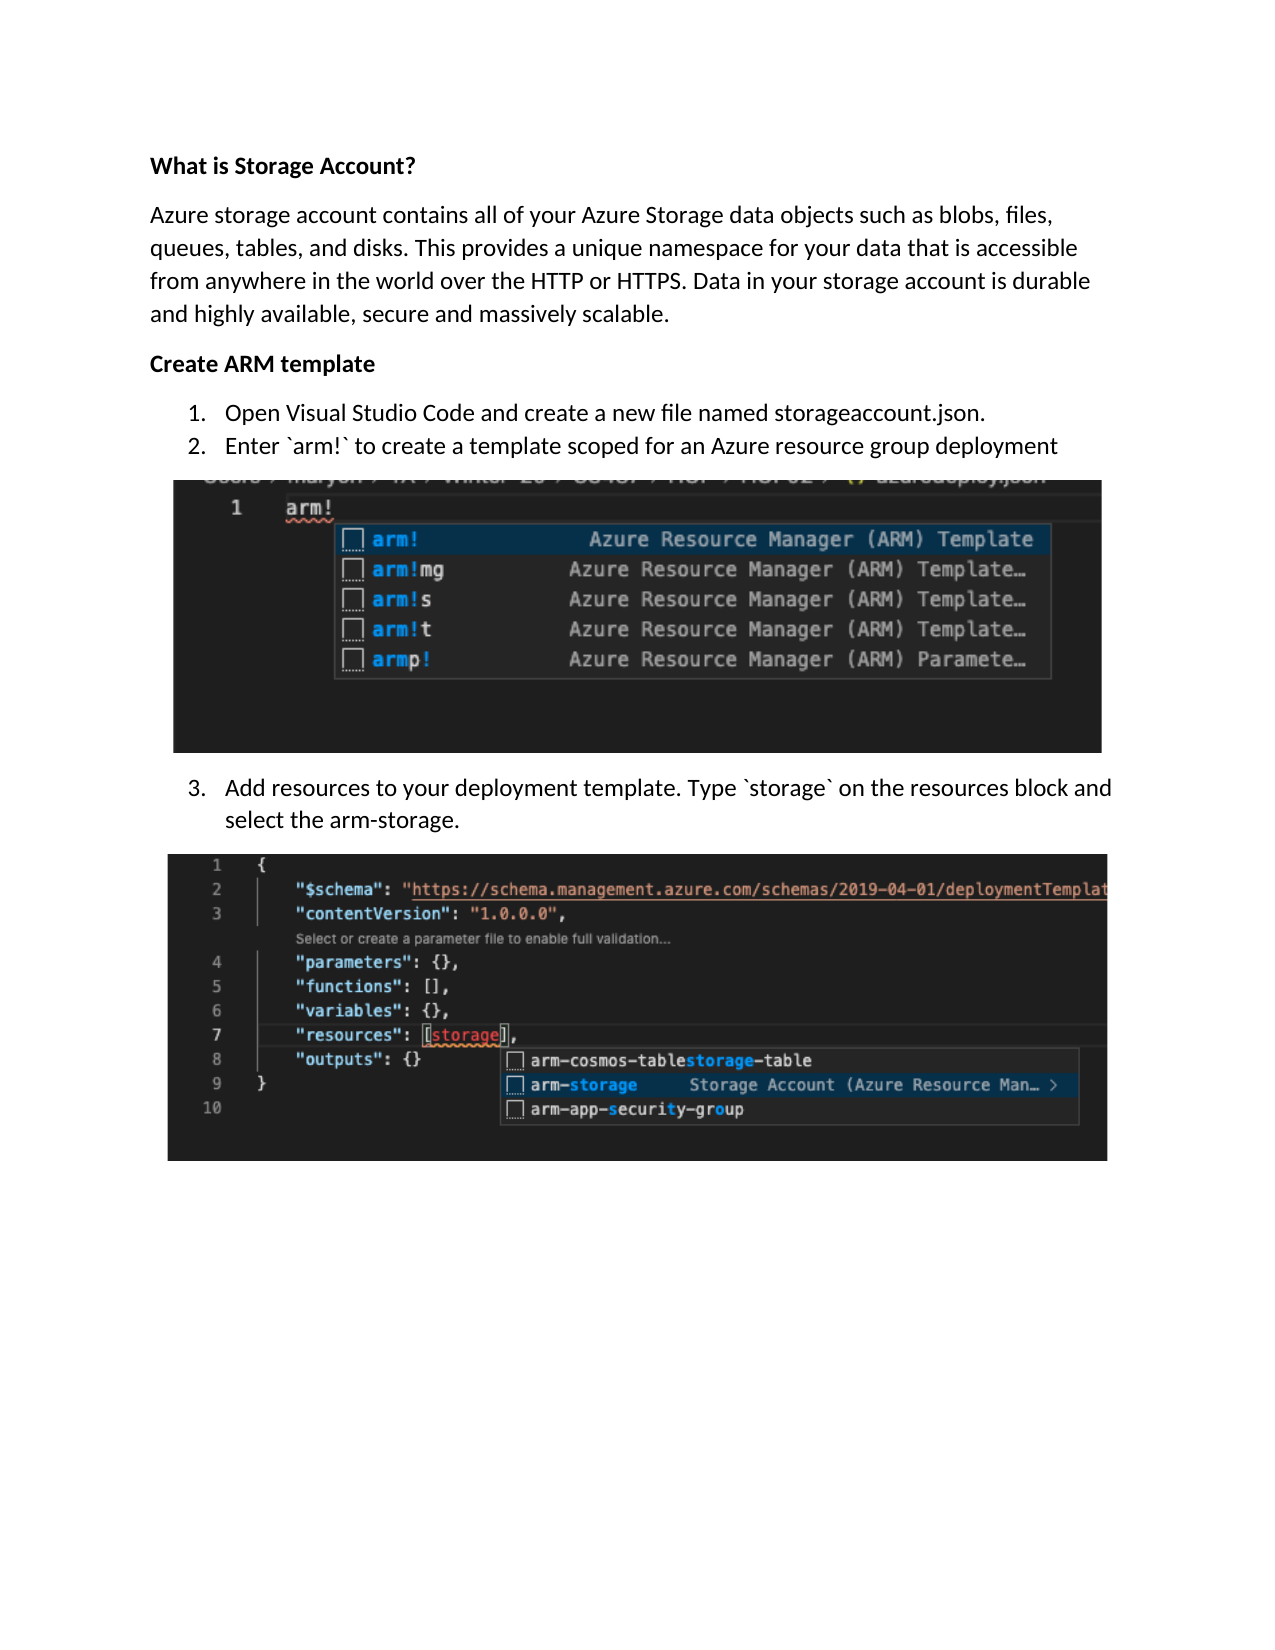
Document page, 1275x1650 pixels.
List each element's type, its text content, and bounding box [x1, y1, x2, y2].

list Open Visual Studio Code and create a new file named storageaccount.json. [187, 397, 1125, 428]
text Azure storage account contains all of your Azure Storage data objects such as blobs, files, queues, tables, and disks. This provides a unique namespace for your data that is accessible from anywhere in the world over the HTTP or HTTPS. Data in your storage account is durable and highly available, secure and massively scalable. [150, 199, 1125, 329]
text Create ARM template [150, 348, 1125, 378]
list Enter `arm!` to create a template scoped for an Azure resource group deployment [187, 430, 1125, 461]
picture [173, 480, 1102, 753]
text What is Storage Account? [150, 150, 1125, 181]
picture [167, 854, 1108, 1161]
list Add resources to your deployment template. Type `storage` on the resources block and select the arm-storage. [187, 772, 1125, 835]
